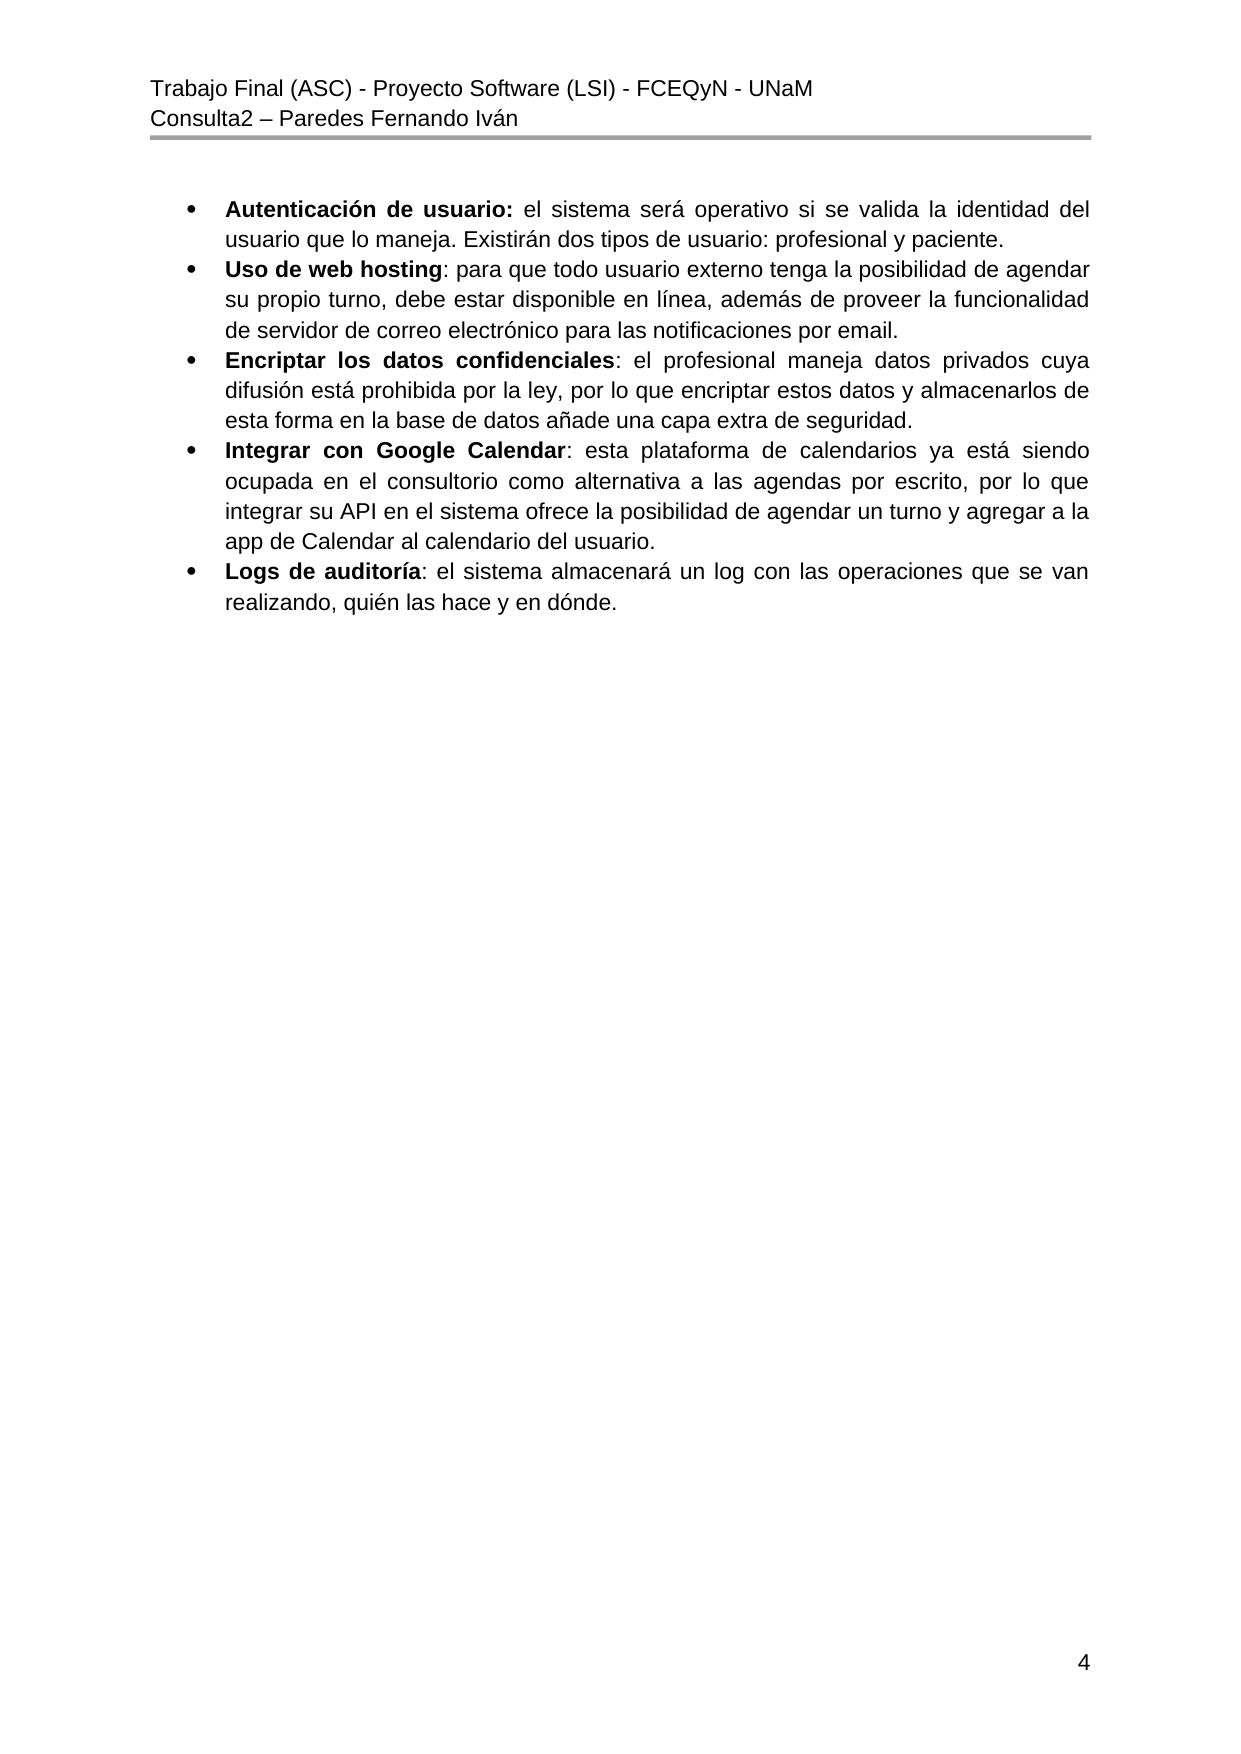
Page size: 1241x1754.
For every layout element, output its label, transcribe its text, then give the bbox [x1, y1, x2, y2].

list Uso de web hosting: para que todo usuario externo tenga la posibilidad de agendar su propio turno, debe estar disponible en línea, además de proveer la funcionalidad de servidor de correo electrónico para las notificaciones por email. [187, 256, 1090, 343]
list Integrar con Google Calendar: esta plataforma de calendarios ya está siendo ocupada en el consultorio como alternativa a las agendas por escrito, por lo que integrar su API en el sistema ofrece la posibilidad de agendar un turno y agregar a la app de Calendar al calendario del usuario. [187, 437, 1090, 554]
list Autenticación de usuario: el sistema será operativo si se valida la identidad del usuario que lo maneja. Existirán dos tipos de usuario: profesional y paciente. [187, 196, 1090, 252]
list Logs de auditoría: el sistema almacenará un log con las operaciones que se van realizando, quién las hace y en dónde. [187, 558, 1090, 615]
list Encriptar los datos confidenciales: el profesional maneja datos privados cuya difusión está prohibida por la ley, por lo que encriptar estos datos y almacenarlos de esta forma en la base de datos añade una capa extra de seguridad. [187, 347, 1090, 434]
